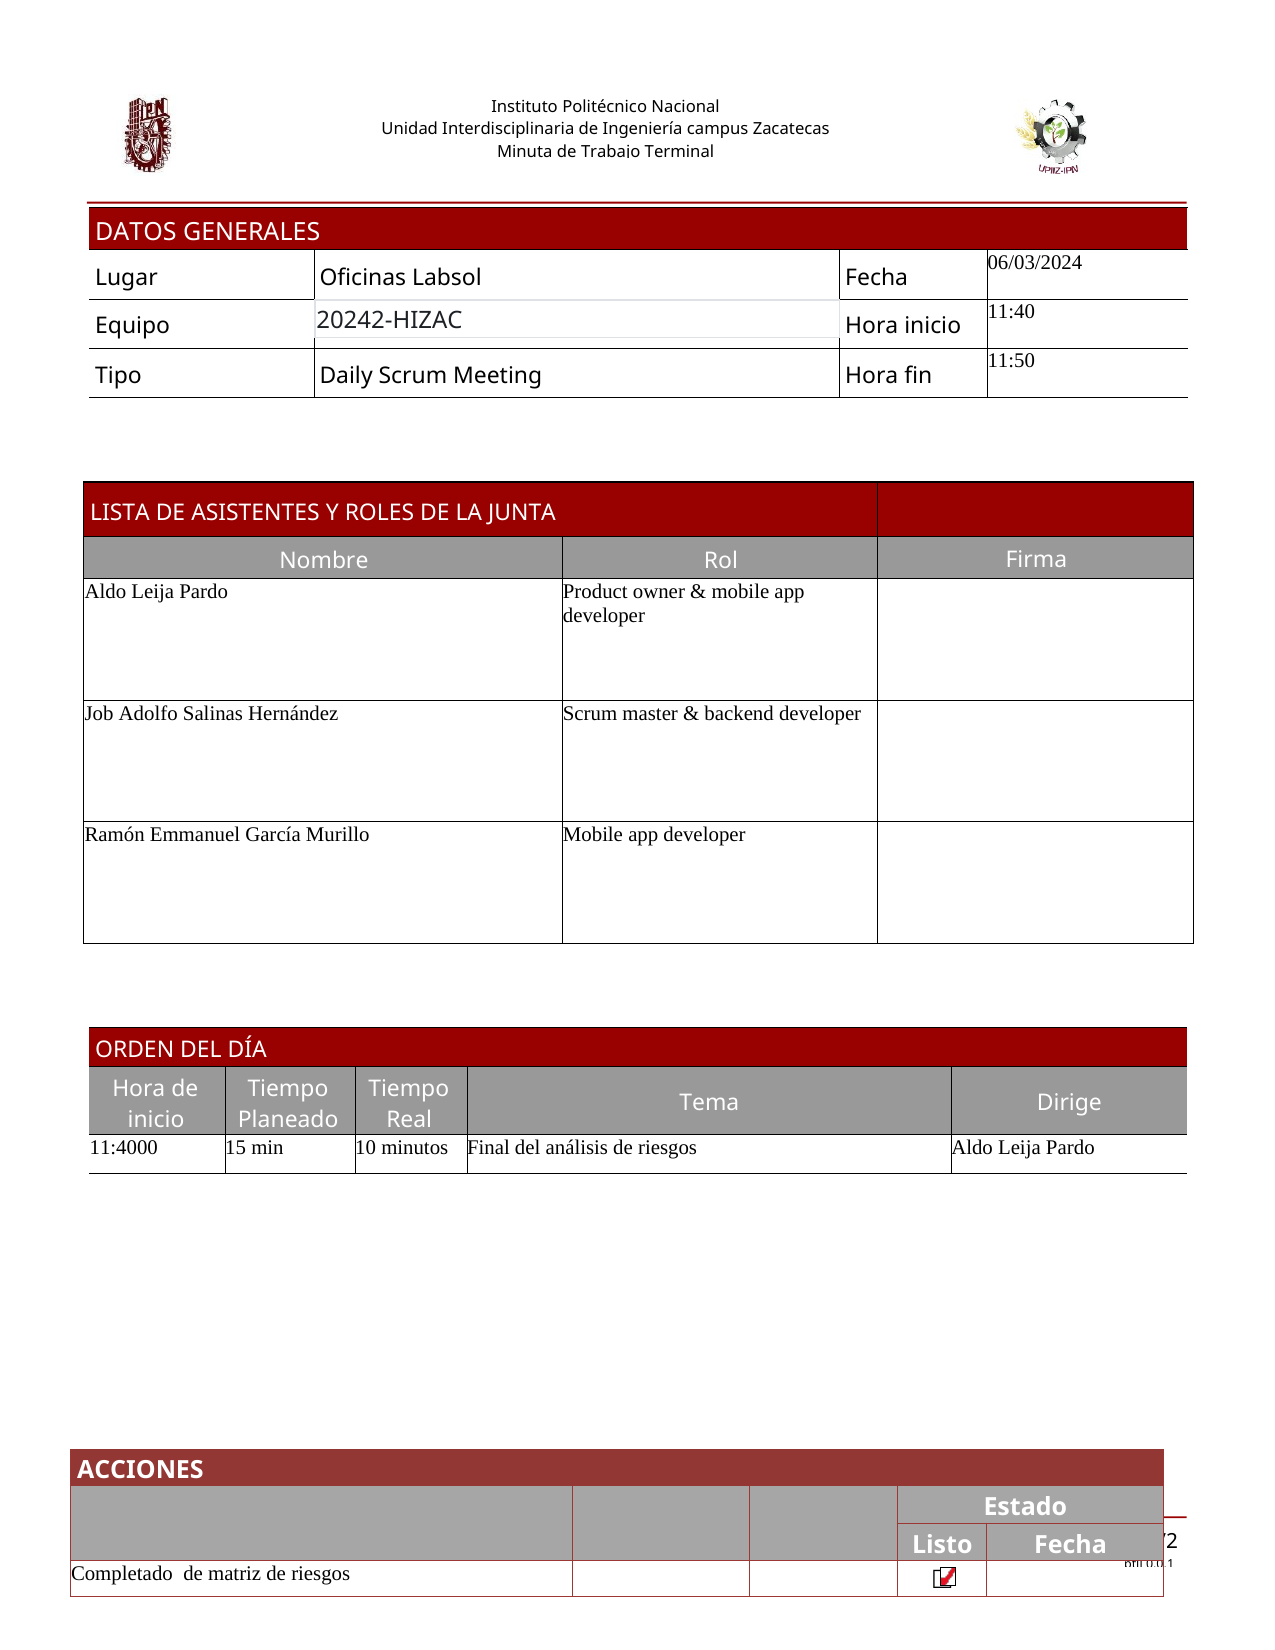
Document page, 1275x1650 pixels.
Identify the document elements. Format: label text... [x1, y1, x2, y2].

table_header LISTA DE ASISTENTES Y ROLES DE LA JUNTA [84, 483, 877, 536]
table_cell Fecha [987, 1524, 1163, 1560]
table_cell 06/03/2024 [988, 250, 1187, 299]
table_cell [987, 1561, 1163, 1596]
table_cell [878, 579, 1193, 700]
table_cell [573, 1486, 749, 1560]
table_cell 11:40 [988, 300, 1187, 348]
table_cell Firma [878, 537, 1193, 578]
table_cell Daily Scrum Meeting [315, 349, 839, 397]
table_cell 11:50 [988, 349, 1187, 397]
table_header ORDEN DEL DÍA [89, 1028, 1187, 1066]
table_cell Product owner & mobile app developer [563, 579, 877, 700]
table_cell [750, 1561, 897, 1596]
table_cell [750, 1486, 897, 1560]
table_cell Nombre [84, 537, 562, 578]
table_cell Aldo Leija Pardo [84, 579, 562, 700]
table_cell 15 min [226, 1135, 355, 1173]
table_cell Ramón Emmanuel García Murillo [84, 822, 562, 942]
table_cell Job Adolfo Salinas Hernández [84, 701, 562, 821]
table_cell ☐ [898, 1561, 986, 1596]
table_cell Tiempo Real [356, 1067, 467, 1134]
table_cell [878, 822, 1193, 942]
table_cell 11:4000 [89, 1135, 225, 1173]
table_cell Listo [898, 1524, 986, 1560]
table_cell [878, 701, 1193, 821]
table_cell Final del análisis de riesgos [468, 1135, 951, 1173]
table_header DATOS GENERALES [89, 208, 1187, 249]
table_cell Hora de inicio [89, 1067, 225, 1134]
table_header ACCIONES [71, 1449, 1163, 1486]
picture [941, 1568, 955, 1585]
table_cell Hora fin [840, 349, 987, 397]
table_header [878, 483, 1193, 536]
table_cell [573, 1561, 749, 1596]
table_cell Aldo Leija Pardo [952, 1135, 1187, 1173]
table_cell Oficinas Labsol [315, 250, 839, 299]
table_cell 10 minutos [356, 1135, 467, 1173]
picture [1014, 99, 1087, 174]
table_cell Mobile app developer [563, 822, 877, 942]
table_cell Completado de matriz de riesgos [71, 1561, 572, 1596]
picture [115, 94, 177, 176]
table_cell Rol [563, 537, 877, 578]
table_cell Equipo [89, 300, 314, 348]
table_cell Lugar [89, 250, 314, 299]
table_cell Scrum master & backend developer [563, 701, 877, 821]
table_cell Tema [468, 1067, 951, 1134]
table_cell Tiempo Planeado [226, 1067, 355, 1134]
table_cell Hora inicio [840, 300, 987, 348]
table_cell [71, 1486, 572, 1560]
table_cell Dirige [952, 1067, 1187, 1134]
table_cell Estado [898, 1486, 1163, 1523]
table_cell [315, 338, 839, 348]
table_cell Fecha [840, 250, 987, 299]
table_cell Tipo [89, 349, 314, 397]
